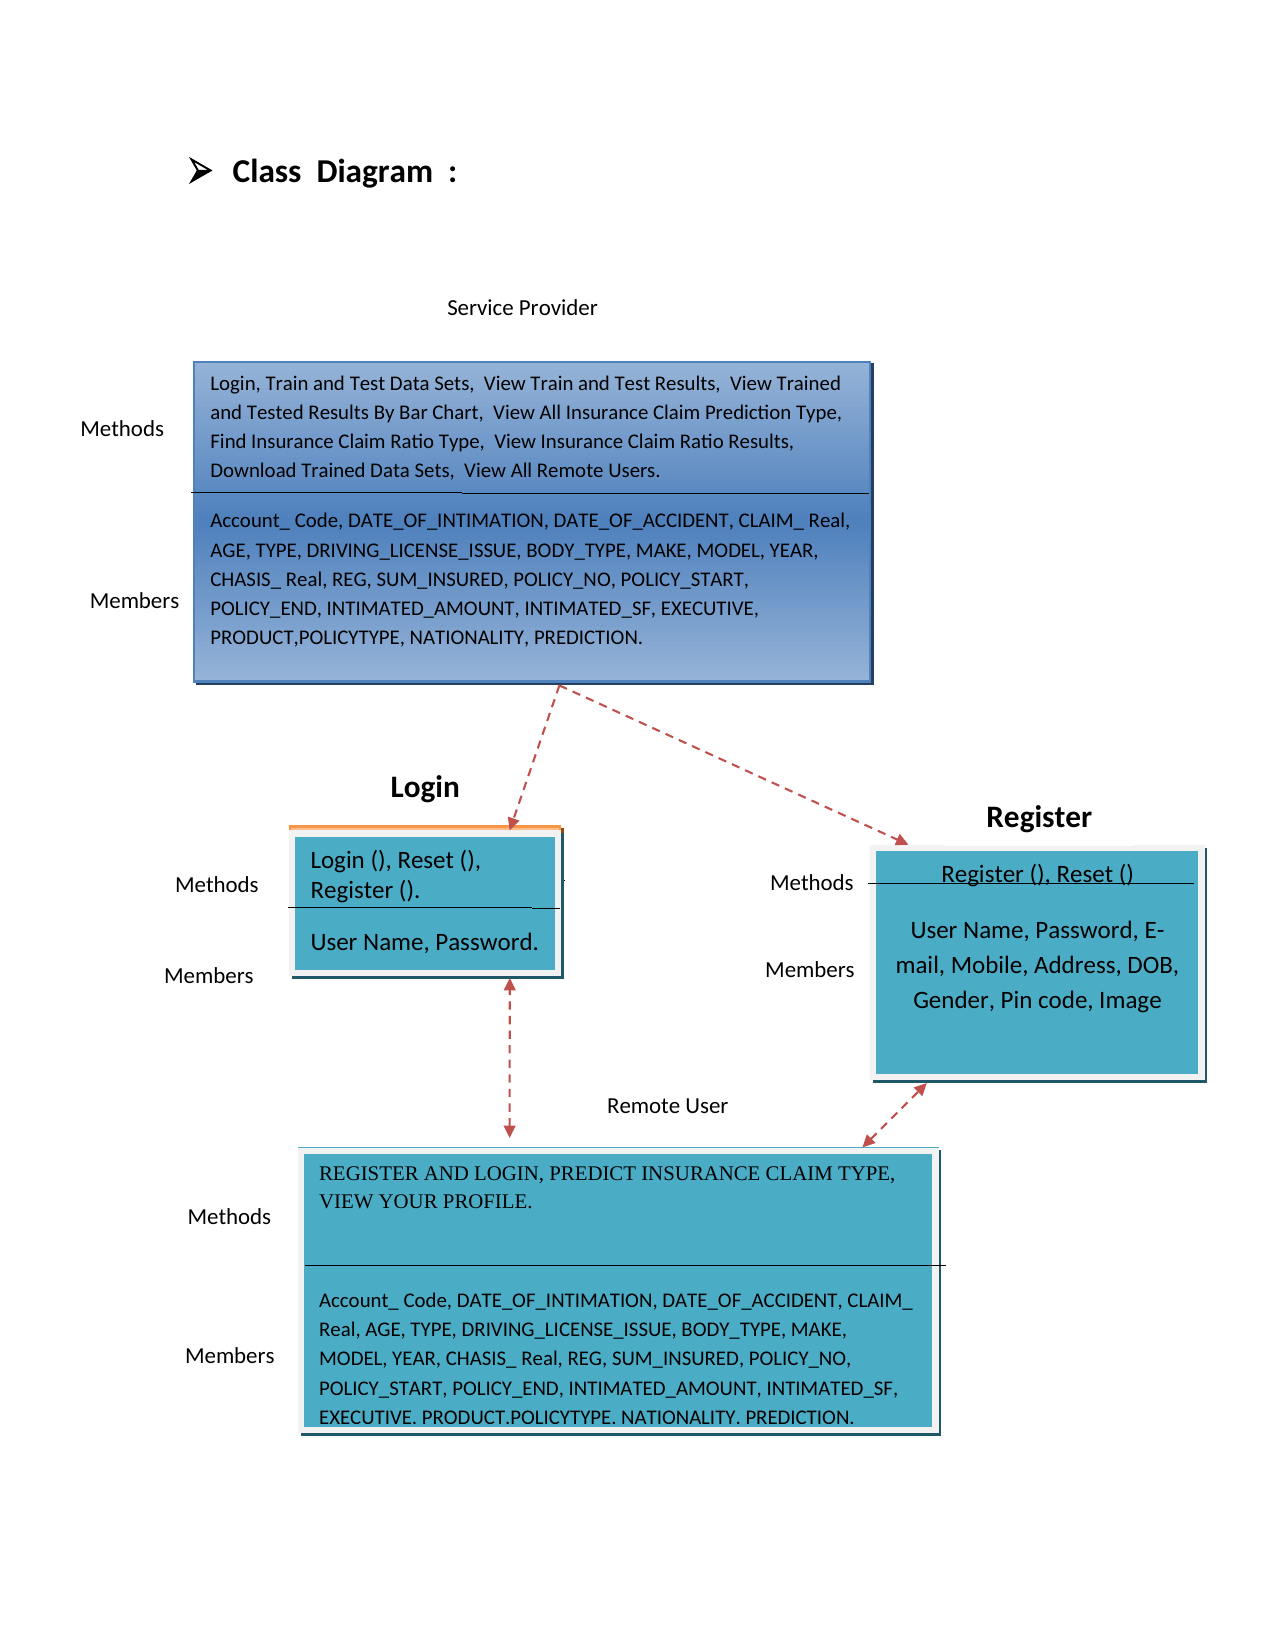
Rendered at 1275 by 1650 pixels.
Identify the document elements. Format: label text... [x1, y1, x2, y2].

list Class Diagram : [187, 150, 1125, 191]
